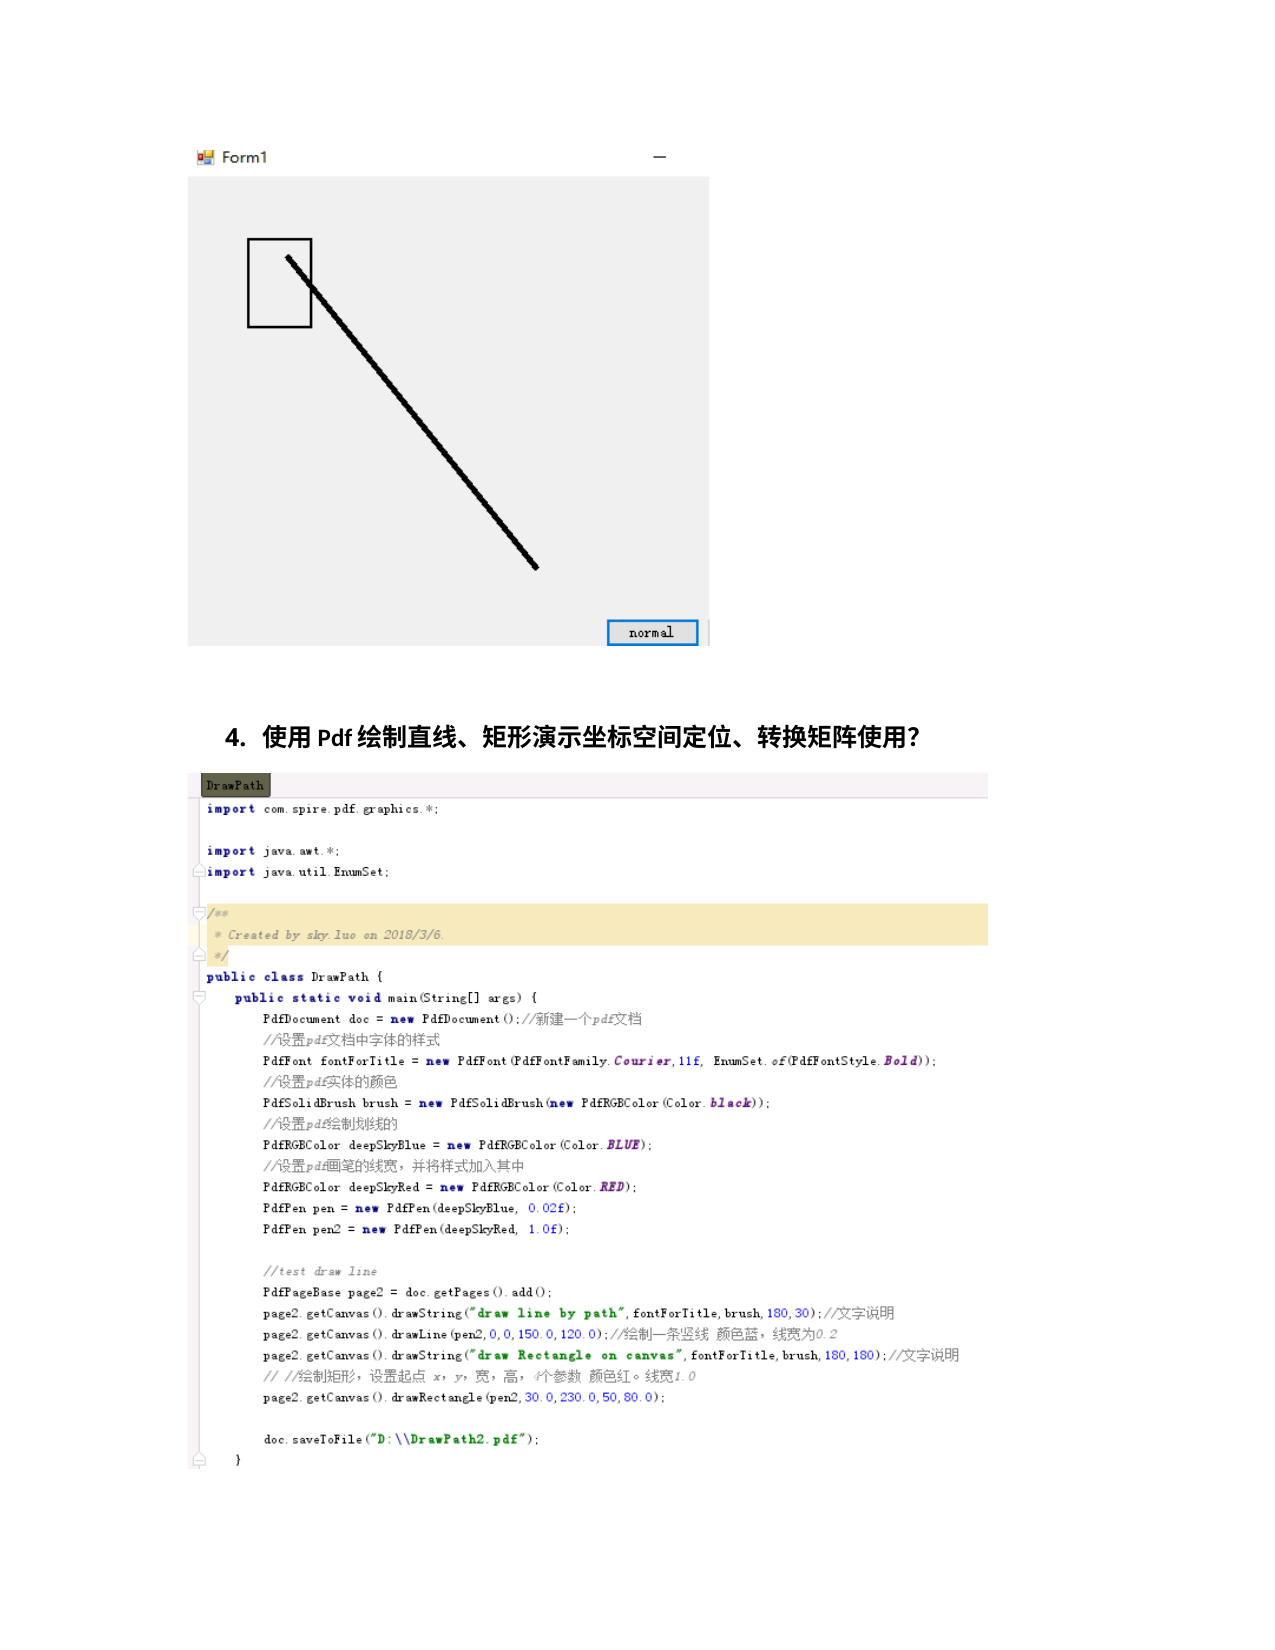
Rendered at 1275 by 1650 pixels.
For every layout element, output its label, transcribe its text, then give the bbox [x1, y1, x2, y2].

picture [187, 773, 988, 1469]
picture [187, 150, 710, 646]
list 使用Pdf绘制直线、矩形演示坐标空间定位、转换矩阵使用？ [225, 718, 1087, 754]
